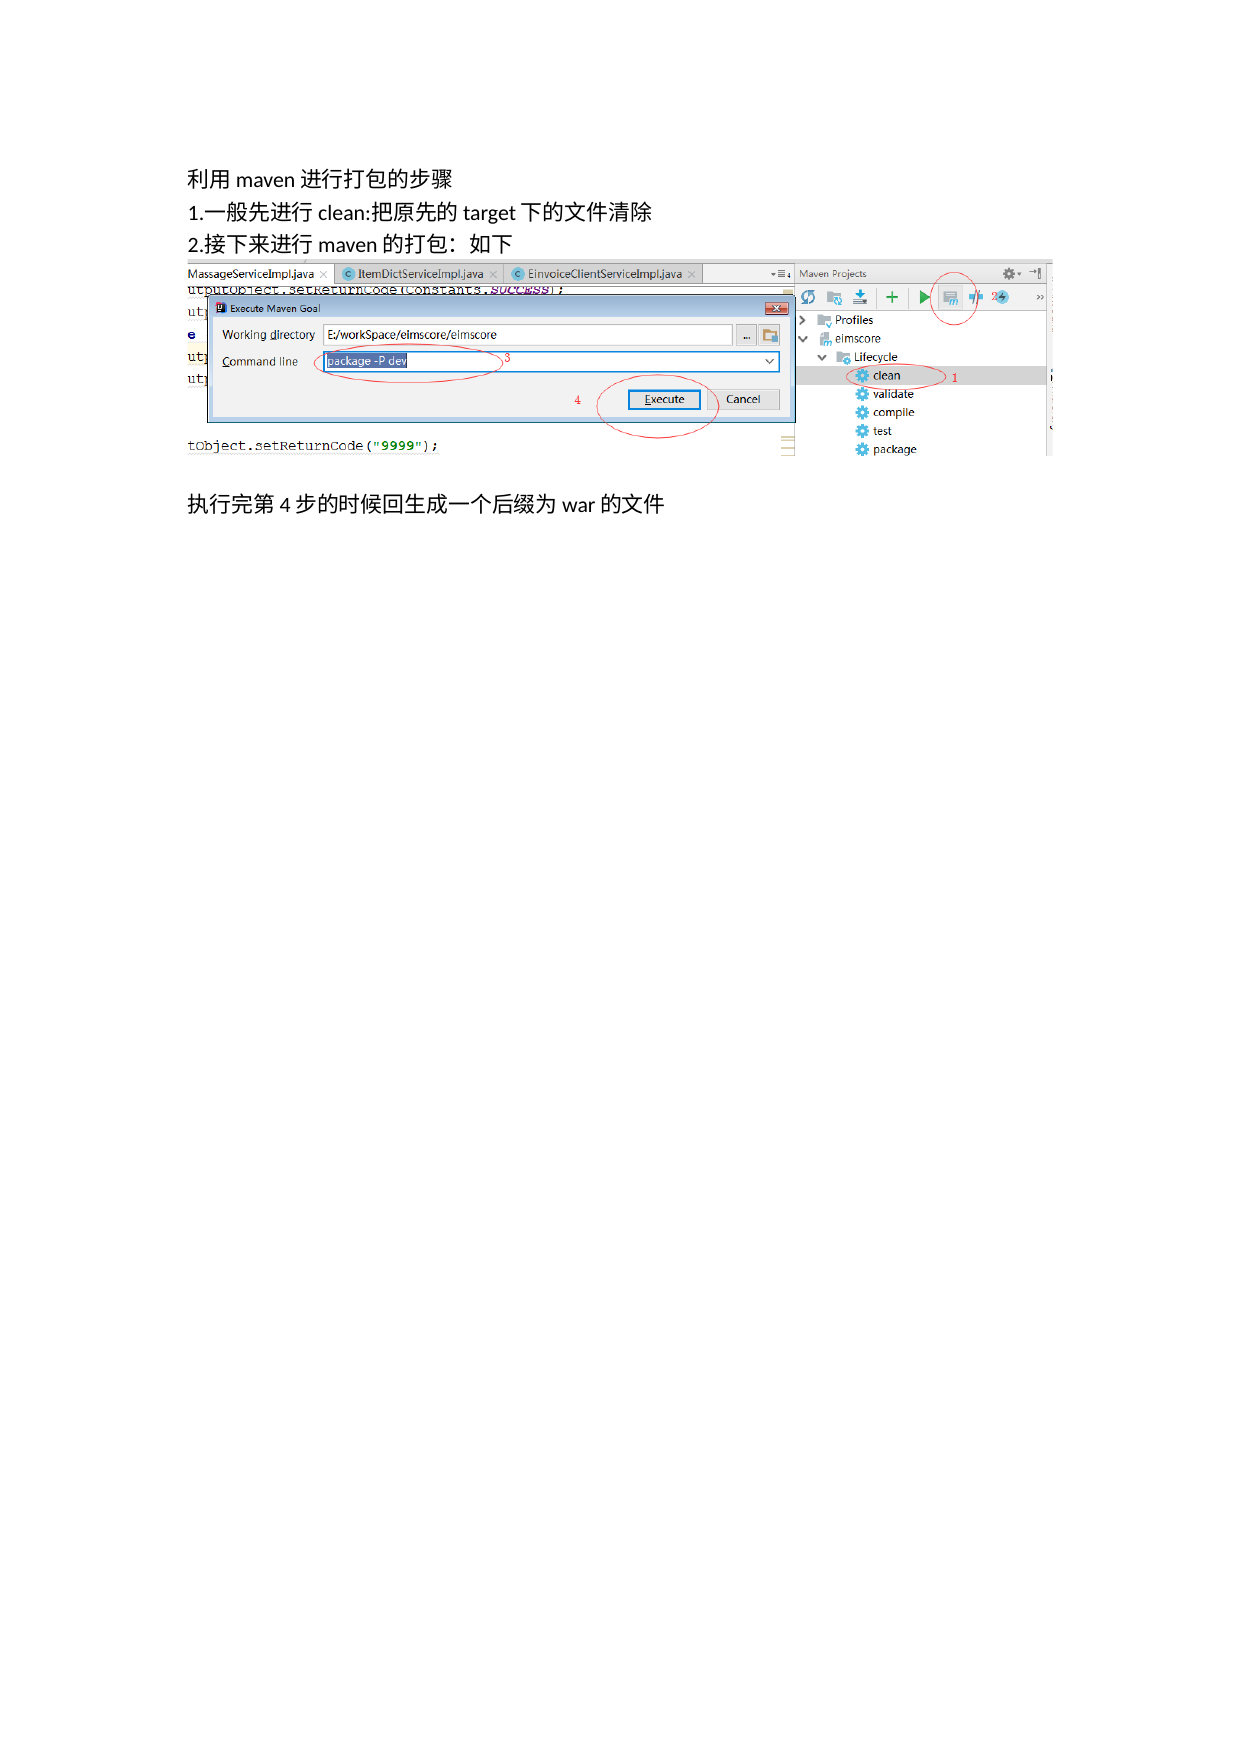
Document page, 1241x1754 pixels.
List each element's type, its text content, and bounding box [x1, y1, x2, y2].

text 1.一般先进行clean:把原先的target下的文件清除 [187, 194, 1053, 227]
text 执行完第4步的时候回生成一个后缀为war的文件 [187, 487, 1053, 519]
text 利用maven进行打包的步骤 [187, 162, 1053, 194]
picture [187, 259, 1053, 456]
text 2.接下来进行maven的打包：如下 [187, 227, 1053, 259]
